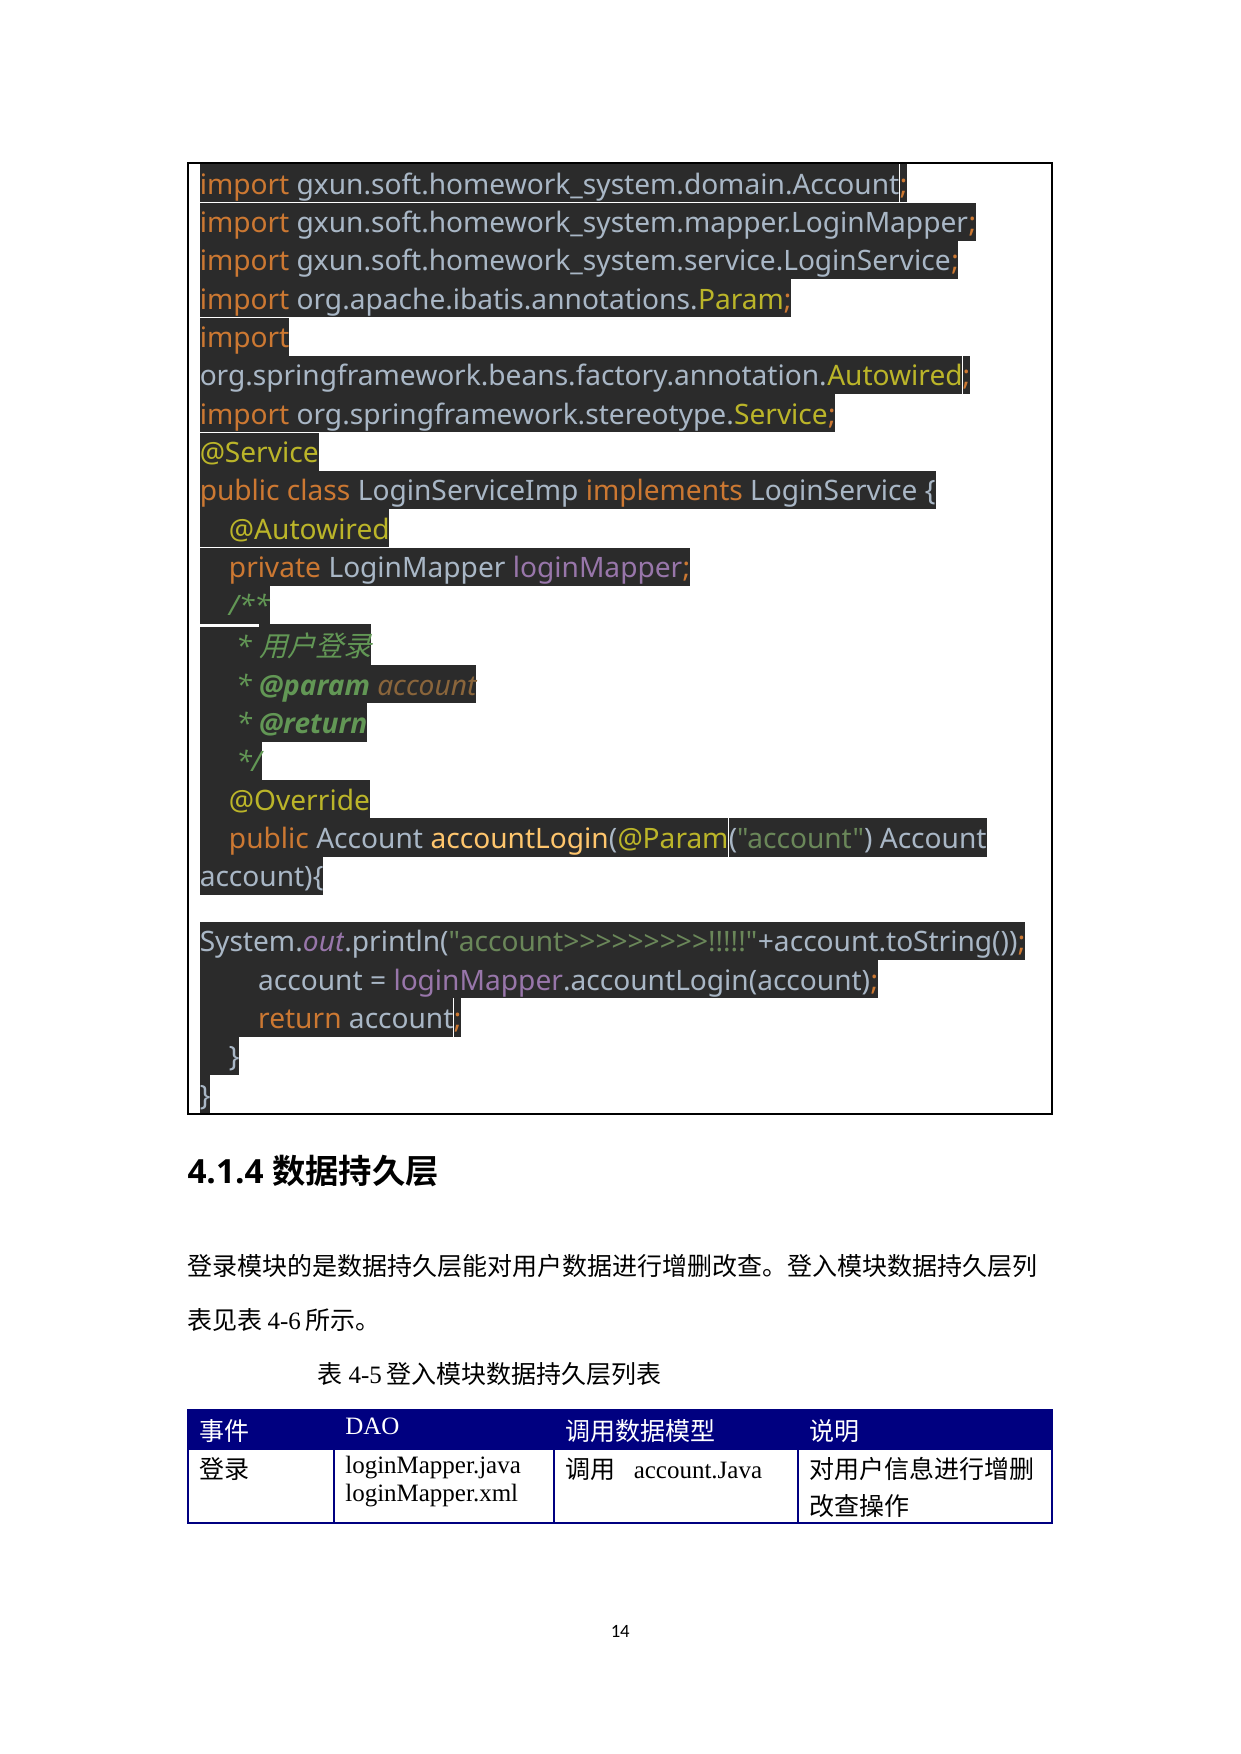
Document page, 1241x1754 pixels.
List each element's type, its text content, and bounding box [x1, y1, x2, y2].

table_header 说明 [799, 1411, 1051, 1448]
table_cell 调用 account.Java [555, 1450, 797, 1522]
table_cell 对用户信息进行增删改查操作 [799, 1450, 1051, 1522]
subtitle 4.1.4 数据持久层 [187, 1136, 1053, 1201]
table_cell loginMapper.java loginMapper.xml [335, 1450, 553, 1522]
text 表 4-5登入模块数据持久层列表 [187, 1355, 1053, 1391]
table_header DAO [335, 1411, 553, 1448]
table_header 调用数据模型 [555, 1411, 797, 1448]
text 登录模块的是数据持久层能对用户数据进行增删改查。登入模块数据持久层列表见表4-6所示。 [187, 1246, 1053, 1337]
table_header 事件 [189, 1411, 333, 1448]
table_cell 登录 [189, 1450, 333, 1522]
